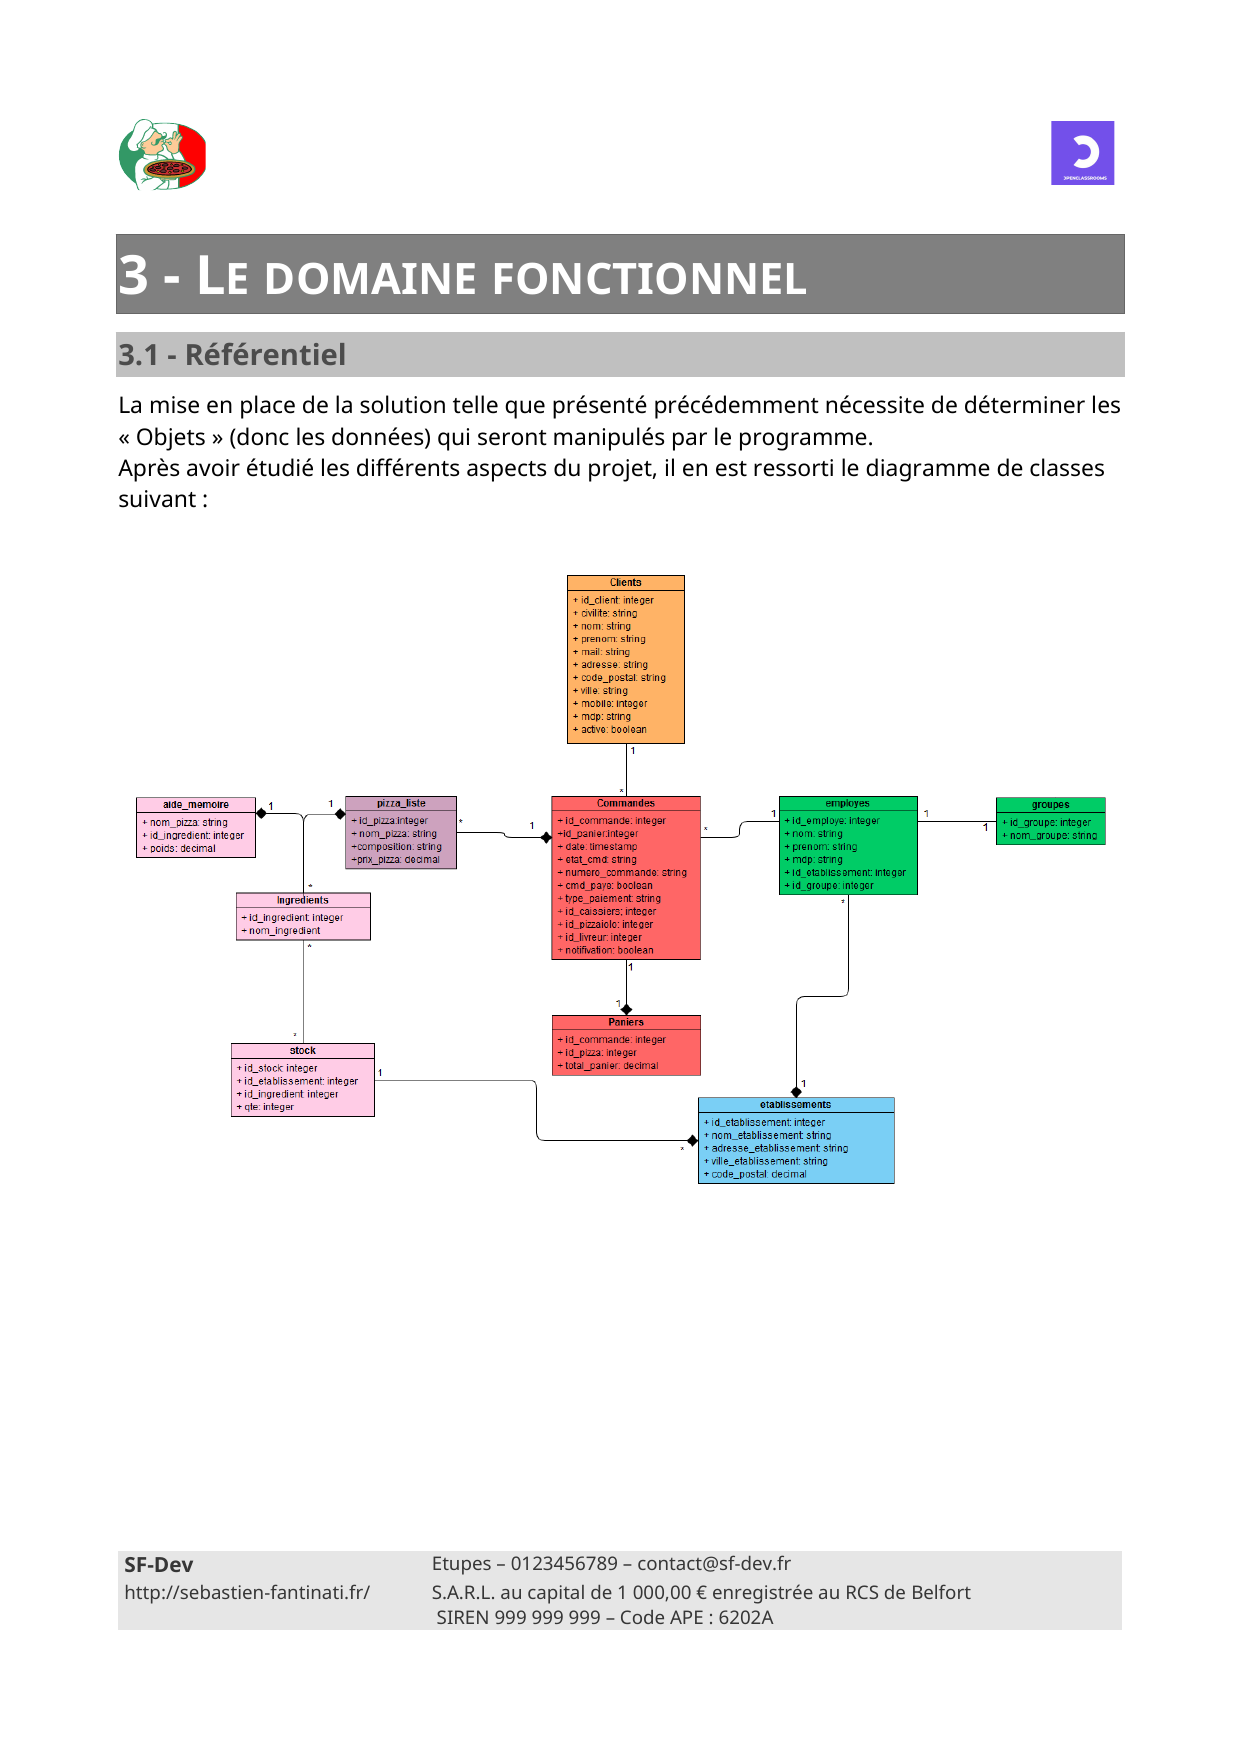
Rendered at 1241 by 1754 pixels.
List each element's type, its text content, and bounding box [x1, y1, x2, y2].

picture [118, 118, 206, 191]
text La mise en place de la solution telle que présenté précédemment nécessite de déterminer les « Objets » (donc les données) qui seront manipulés par le programme. Après avoir étudié les différents aspects du projet, il en est ressorti le diagramme de classes suivant : [118, 389, 1122, 514]
subtitle Référentiel [117, 333, 1124, 376]
picture [1051, 121, 1115, 185]
picture [118, 570, 1122, 1194]
subtitle Le domaine fonctionnel [117, 235, 1124, 313]
